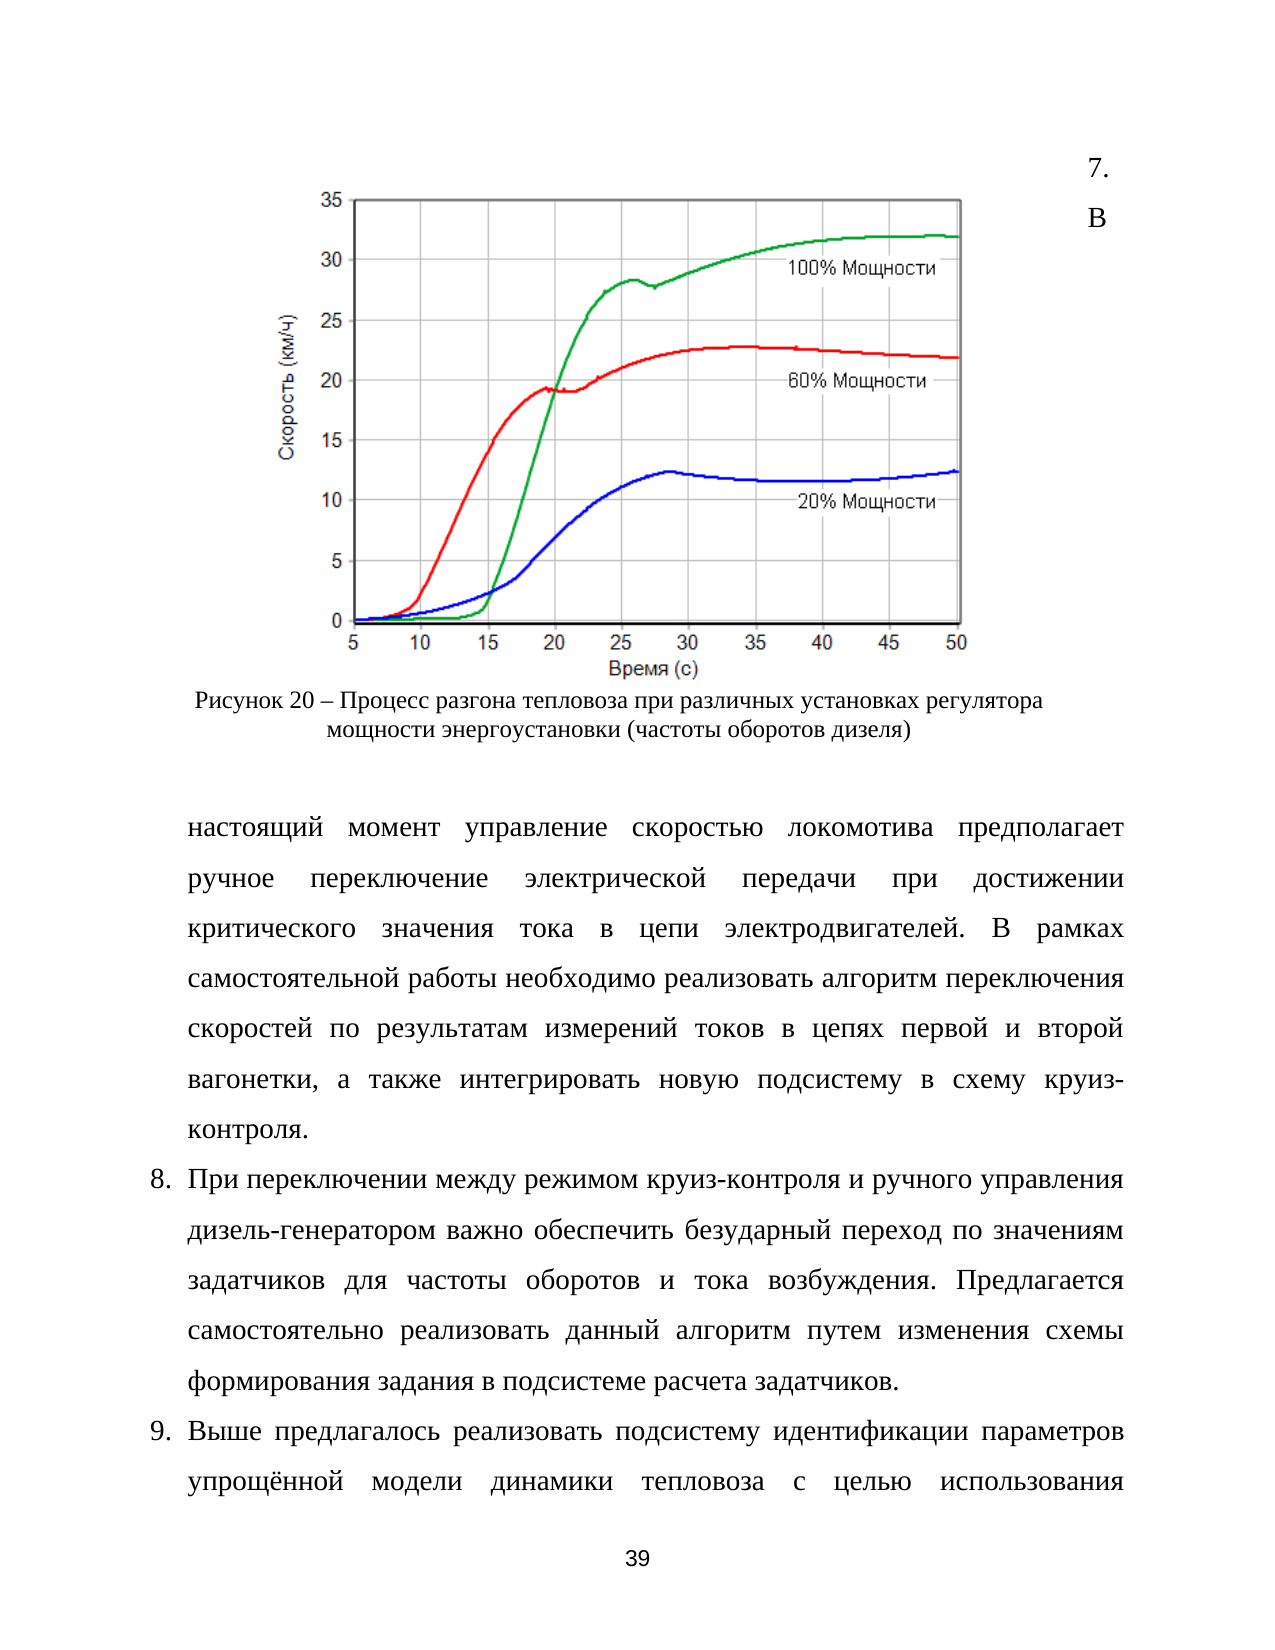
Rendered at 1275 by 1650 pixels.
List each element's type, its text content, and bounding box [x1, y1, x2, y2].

table_header Рисунок 20 – Процесс разгона тепловоза при различных установках регулятора мощности энергоустановки (частоты оборотов дизеля) [150, 150, 1087, 793]
list При переключении между режимом круиз-контроля и ручного управления дизель-генератором важно обеспечить безударный переход по значениям задатчиков для частоты оборотов и тока возбуждения. Предлагается самостоятельно реализовать данный алгоритм путем изменения схемы формирования задания в подсистеме расчета задатчиков. [150, 1162, 1125, 1396]
picture [265, 150, 973, 685]
